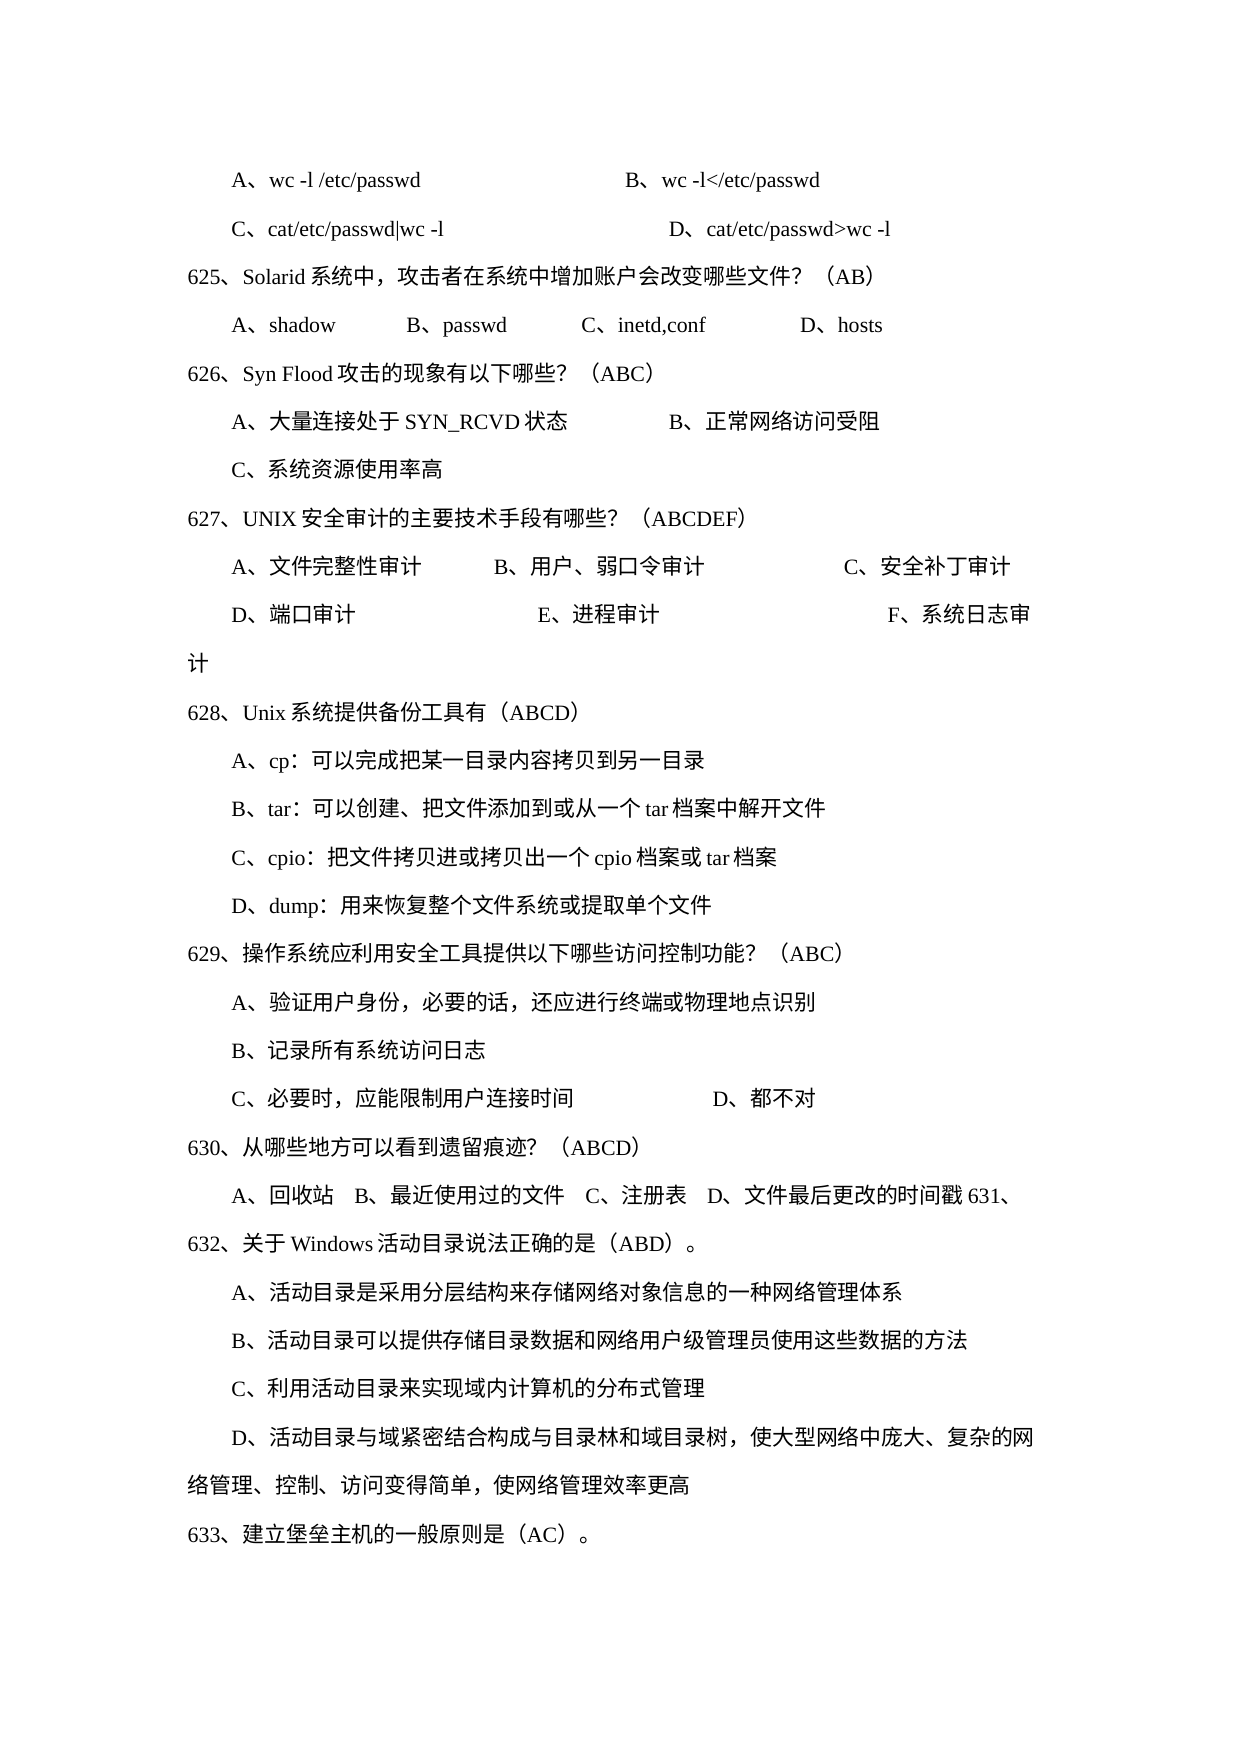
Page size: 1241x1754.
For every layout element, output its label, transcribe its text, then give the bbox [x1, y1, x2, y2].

text B、活动目录可以提供存储目录数据和网络用户级管理员使用这些数据的方法 [187, 1322, 1053, 1355]
text A、回收站 B、最近使用过的文件 C、注册表 D、文件最后更改的时间戳631、 [187, 1177, 1053, 1210]
text D、活动目录与域紧密结合构成与目录林和域目录树，使大型网络中庞大、复杂的网络管理、控制、访问变得简单，使网络管理效率更高 [187, 1419, 1053, 1500]
text C、利用活动目录来实现域内计算机的分布式管理 [187, 1371, 1053, 1403]
text 629、操作系统应利用安全工具提供以下哪些访问控制功能？（ABC） [187, 936, 1053, 968]
text C、cat/etc/passwd|wc -l D、cat/etc/passwd>wc -l [187, 210, 1053, 243]
text A、活动目录是采用分层结构来存储网络对象信息的一种网络管理体系 [187, 1274, 1053, 1307]
text A、shadow B、passwd C、inetd,conf D、hosts [187, 307, 1053, 339]
text D、dump：用来恢复整个文件系统或提取单个文件 [187, 887, 1053, 920]
text B、tar：可以创建、把文件添加到或从一个tar档案中解开文件 [187, 791, 1053, 823]
text A、文件完整性审计 B、用户、弱口令审计 C、安全补丁审计 [187, 549, 1053, 581]
text 632、关于Windows活动目录说法正确的是（ABD）。 [187, 1226, 1053, 1258]
text C、系统资源使用率高 [187, 452, 1053, 484]
text 630、从哪些地方可以看到遗留痕迹？（ABCD） [187, 1129, 1053, 1162]
text 626、Syn Flood攻击的现象有以下哪些？（ABC） [187, 355, 1053, 388]
text B、记录所有系统访问日志 [187, 1032, 1053, 1065]
text C、必要时，应能限制用户连接时间 D、都不对 [187, 1081, 1053, 1113]
text A、大量连接处于SYN_RCVD状态 B、正常网络访问受阻 [187, 404, 1053, 436]
text 633、建立堡垒主机的一般原则是（AC）。 [187, 1516, 1053, 1549]
text C、cpio：把文件拷贝进或拷贝出一个cpio档案或tar档案 [187, 839, 1053, 872]
text D、端口审计 E、进程审计 F、系统日志审计 [187, 597, 1053, 678]
text 625、Solarid系统中，攻击者在系统中增加账户会改变哪些文件？（AB） [187, 259, 1053, 291]
text 628、Unix系统提供备份工具有（ABCD） [187, 694, 1053, 727]
text A、验证用户身份，必要的话，还应进行终端或物理地点识别 [187, 984, 1053, 1017]
text A、wc -l /etc/passwd B、wc -l</etc/passwd [187, 162, 1053, 194]
text A、cp：可以完成把某一目录内容拷贝到另一目录 [187, 742, 1053, 775]
text 627、UNIX安全审计的主要技术手段有哪些？（ABCDEF） [187, 500, 1053, 533]
